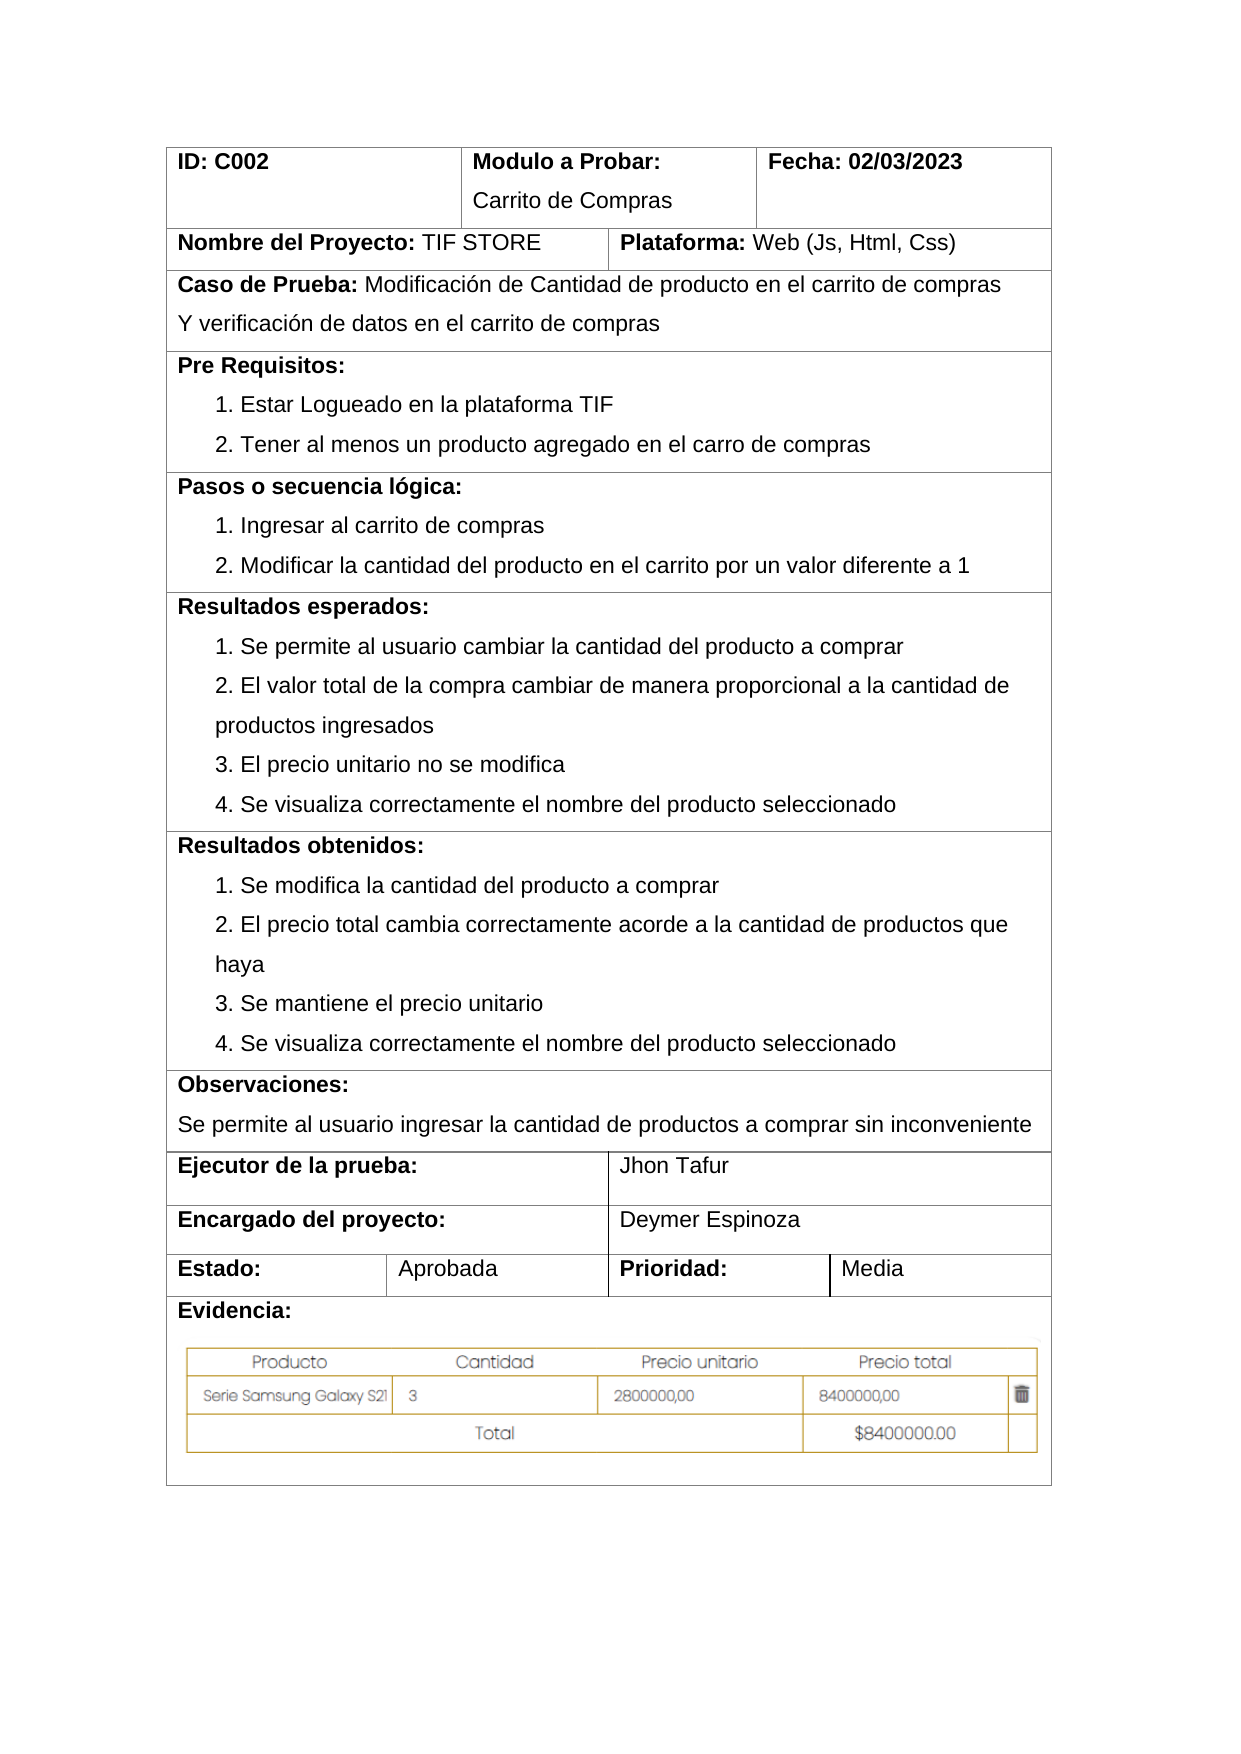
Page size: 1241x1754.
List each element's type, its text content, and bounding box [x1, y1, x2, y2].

table_cell Aprobada [387, 1255, 608, 1296]
table_cell Encargado del proyecto: [167, 1206, 608, 1254]
table_header Fecha: 02/03/2023 [757, 148, 1051, 228]
table_header ID: C002 [167, 148, 461, 228]
table_cell Pre Requisitos: 1. Estar Logueado en la plataforma TIF 2. Tener al menos un producto agregado en el carro de compras [167, 352, 1051, 472]
table_cell Media [831, 1255, 1051, 1296]
table_cell Caso de Prueba: Modificación de Cantidad de producto en el carrito de compras Y verificación de datos en el carrito de compras [167, 271, 1051, 351]
table_cell Jhon Tafur [609, 1153, 1051, 1205]
table_cell Resultados obtenidos: 1. Se modifica la cantidad del producto a comprar 2. El precio total cambia correctamente acorde a la cantidad de productos que haya 3. Se mantiene el precio unitario 4. Se visualiza correctamente el nombre del producto seleccionado [167, 832, 1051, 1070]
table_cell Deymer Espinoza [609, 1206, 1051, 1254]
picture [177, 1336, 1041, 1471]
table_cell Observaciones: Se permite al usuario ingresar la cantidad de productos a comprar sin inconveniente [167, 1071, 1051, 1151]
table_cell Nombre del Proyecto: TIF STORE [167, 229, 608, 270]
table_cell Pasos o secuencia lógica: 1. Ingresar al carrito de compras 2. Modificar la cantidad del producto en el carrito por un valor diferente a 1 [167, 473, 1051, 592]
table_cell Ejecutor de la prueba: [167, 1153, 608, 1205]
table_cell Prioridad: [609, 1255, 829, 1296]
table_cell Estado: [167, 1255, 386, 1296]
table_cell Evidencia: [167, 1297, 1051, 1485]
table_header Modulo a Probar: Carrito de Compras [462, 148, 756, 228]
table_cell Resultados esperados: 1. Se permite al usuario cambiar la cantidad del producto a comprar 2. El valor total de la compra cambiar de manera proporcional a la cantidad de productos ingresados 3. El precio unitario no se modifica 4. Se visualiza correctamente el nombre del producto seleccionado [167, 593, 1051, 831]
table_cell Plataforma: Web (Js, Html, Css) [609, 229, 1051, 270]
